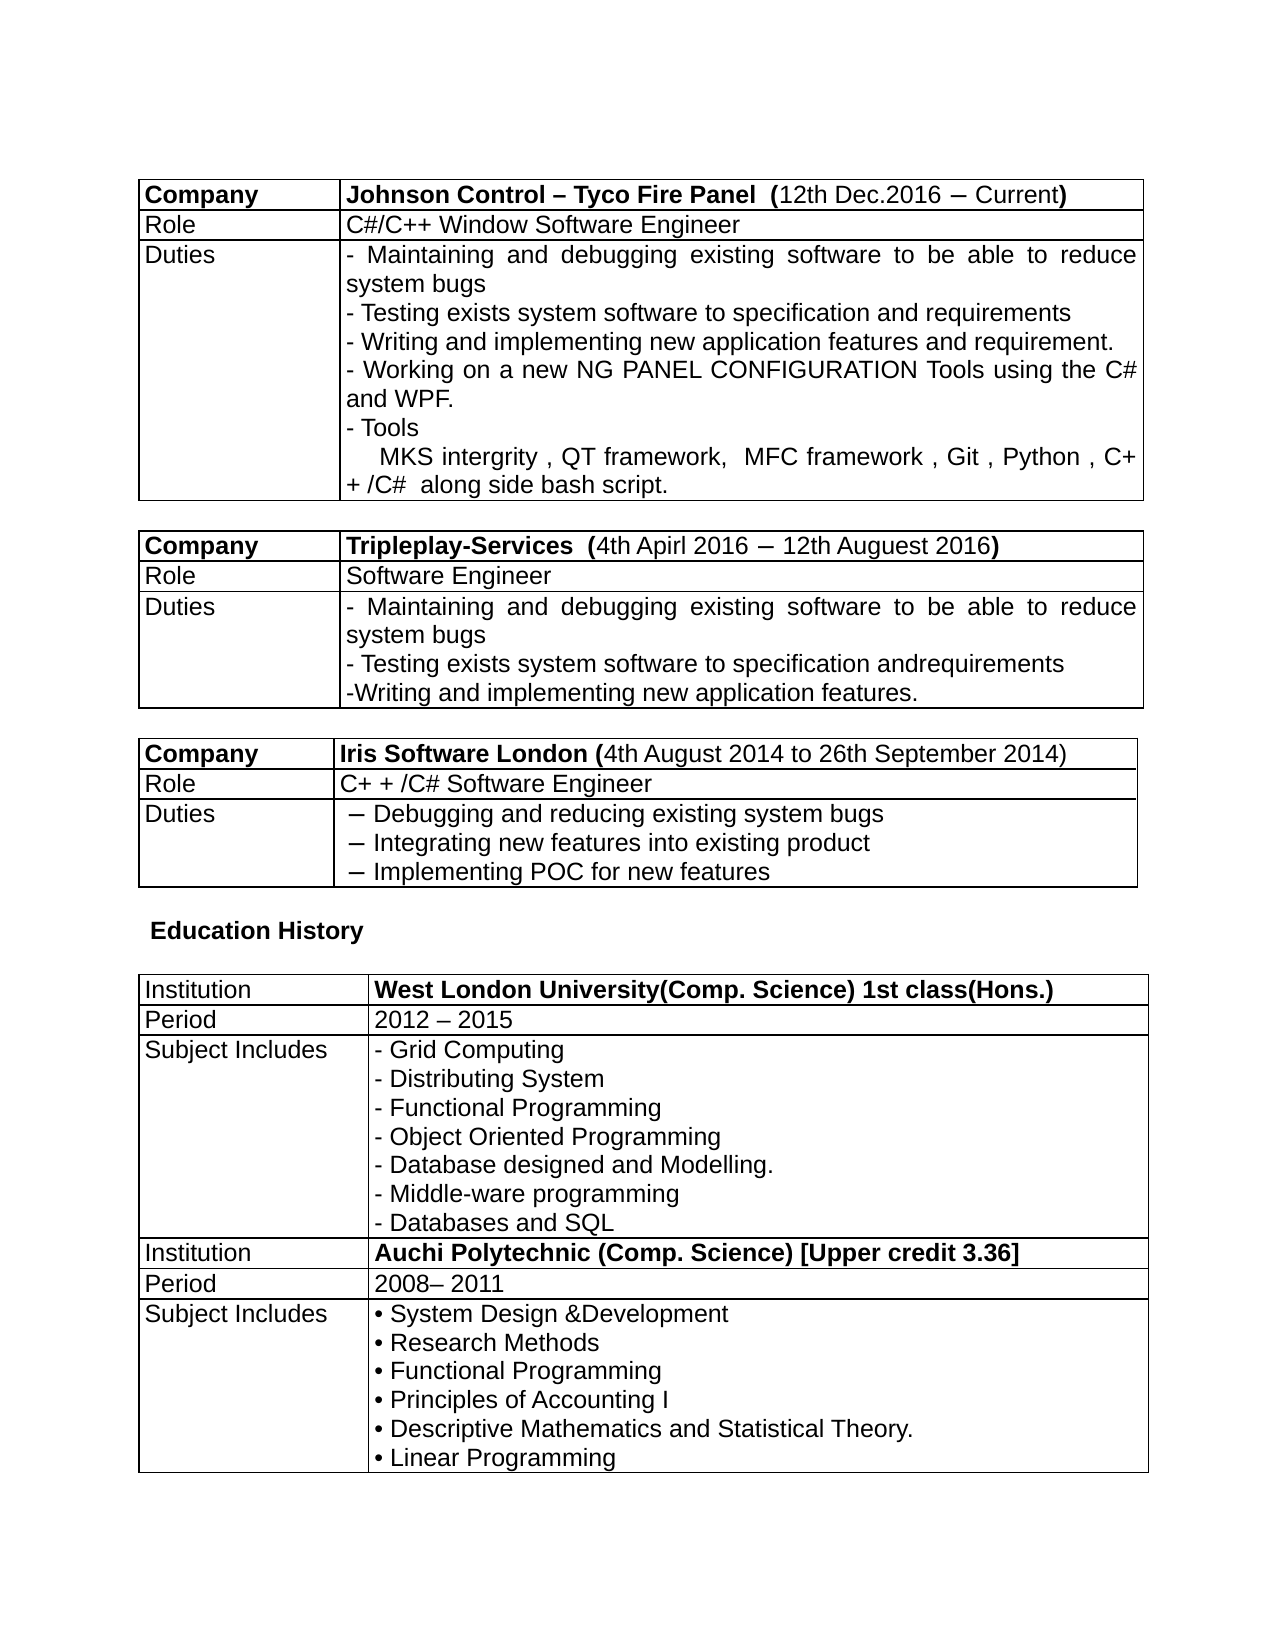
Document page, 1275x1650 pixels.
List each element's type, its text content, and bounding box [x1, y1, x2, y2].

table_cell Duties [140, 800, 333, 886]
table_cell - Grid Computing - Distributing System - Functional Programming - Object Oriented Programming - Database designed and Modelling. - Middle-ware programming - Databases and SQL [369, 1036, 1148, 1237]
table_cell Institution [140, 1239, 368, 1267]
table_cell − Debugging and reducing existing system bugs − Integrating new features into existing product − Implementing POC for new features [335, 798, 1137, 886]
table_cell Role [140, 562, 339, 591]
table_cell - Maintaining and debugging existing software to be able to reduce system bugs - Testing exists system software to specification andrequirements -Writing and implementing new application features. [341, 592, 1143, 707]
table_header Tripleplay-Services (4th Apirl 2016 − 12th Auguest 2016) [341, 532, 1143, 560]
table_cell Duties [140, 241, 339, 500]
table_header Company [140, 739, 333, 768]
table_header West London University(Comp. Science) 1st class(Hons.) [369, 975, 1148, 1004]
table_cell C+ + /C# Software Engineer [335, 768, 1137, 798]
table_cell Duties [140, 592, 339, 707]
table_cell 2012 – 2015 [369, 1006, 1148, 1034]
table_cell Auchi Polytechnic (Comp. Science) [Upper credit 3.36] [369, 1239, 1148, 1267]
table_cell Subject Includes [140, 1300, 368, 1472]
table_cell Role [140, 211, 339, 239]
table_cell Subject Includes [140, 1036, 368, 1237]
table_cell Period [140, 1269, 368, 1298]
table_cell - Maintaining and debugging existing software to be able to reduce system bugs - Testing exists system software to specification and requirements - Writing and implementing new application features and requirement. - Working on a new NG PANEL CONFIGURATION Tools using the C# and WPF. - Tools MKS intergrity , QT framework, MFC framework , Git , Python , C++ /C# along side bash script. [341, 241, 1143, 500]
table_cell Role [140, 770, 333, 798]
table_header Iris Software London (4th August 2014 to 26th September 2014) [335, 739, 1137, 768]
text Education History [150, 916, 1125, 945]
table_cell 2008– 2011 [369, 1269, 1148, 1298]
table_cell Software Engineer [341, 562, 1143, 591]
table_cell C#/C++ Window Software Engineer [341, 211, 1143, 239]
table_cell Period [140, 1006, 368, 1034]
table_header Johnson Control – Tyco Fire Panel (12th Dec.2016 − Current) [341, 180, 1143, 209]
table_header Company [140, 180, 339, 209]
table_header Institution [140, 975, 368, 1004]
table_header Company [140, 532, 339, 560]
